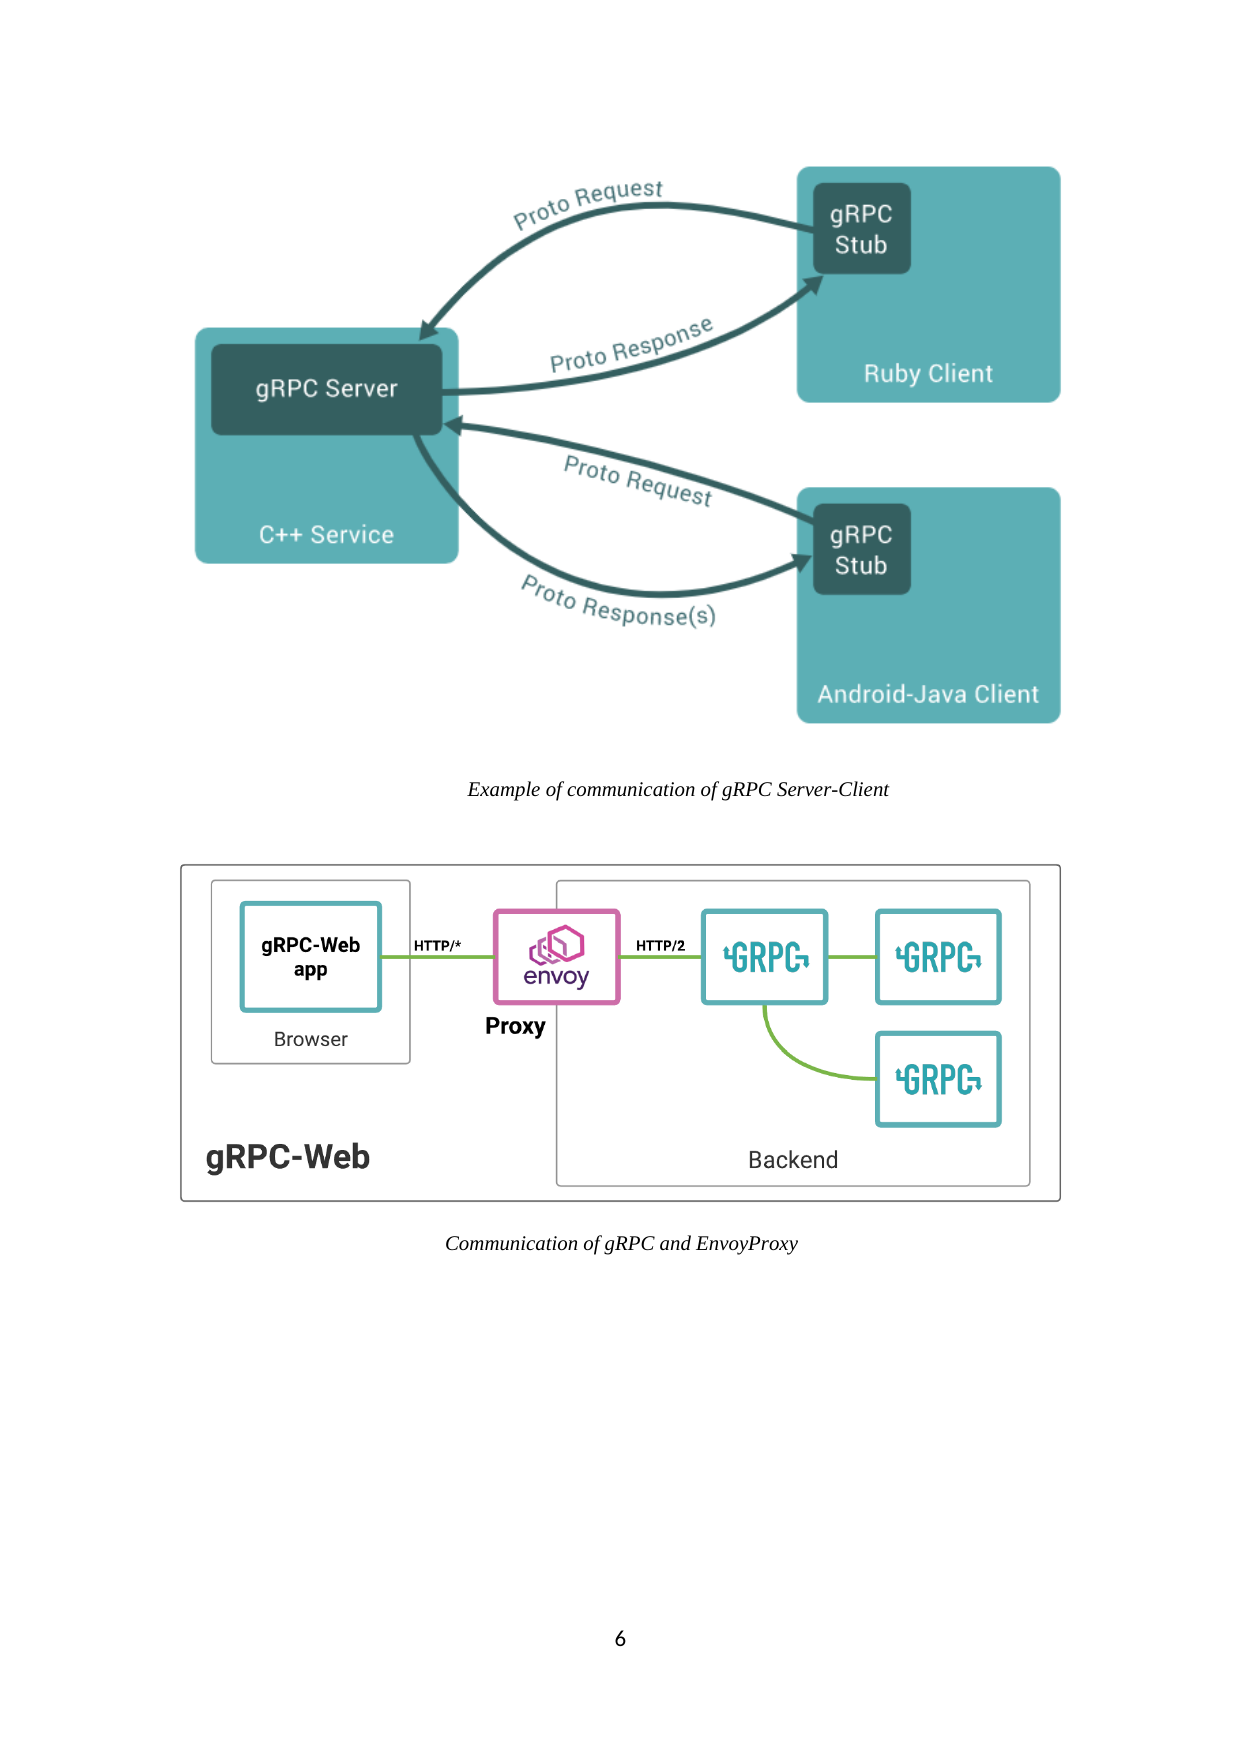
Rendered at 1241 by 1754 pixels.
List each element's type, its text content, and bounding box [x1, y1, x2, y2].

picture [150, 150, 1091, 744]
picture [150, 834, 1091, 1231]
list Example of communication of gRPC Server-Client [225, 777, 1090, 801]
list Communication of gRPC and EnvoyProxy [372, 1231, 1090, 1255]
